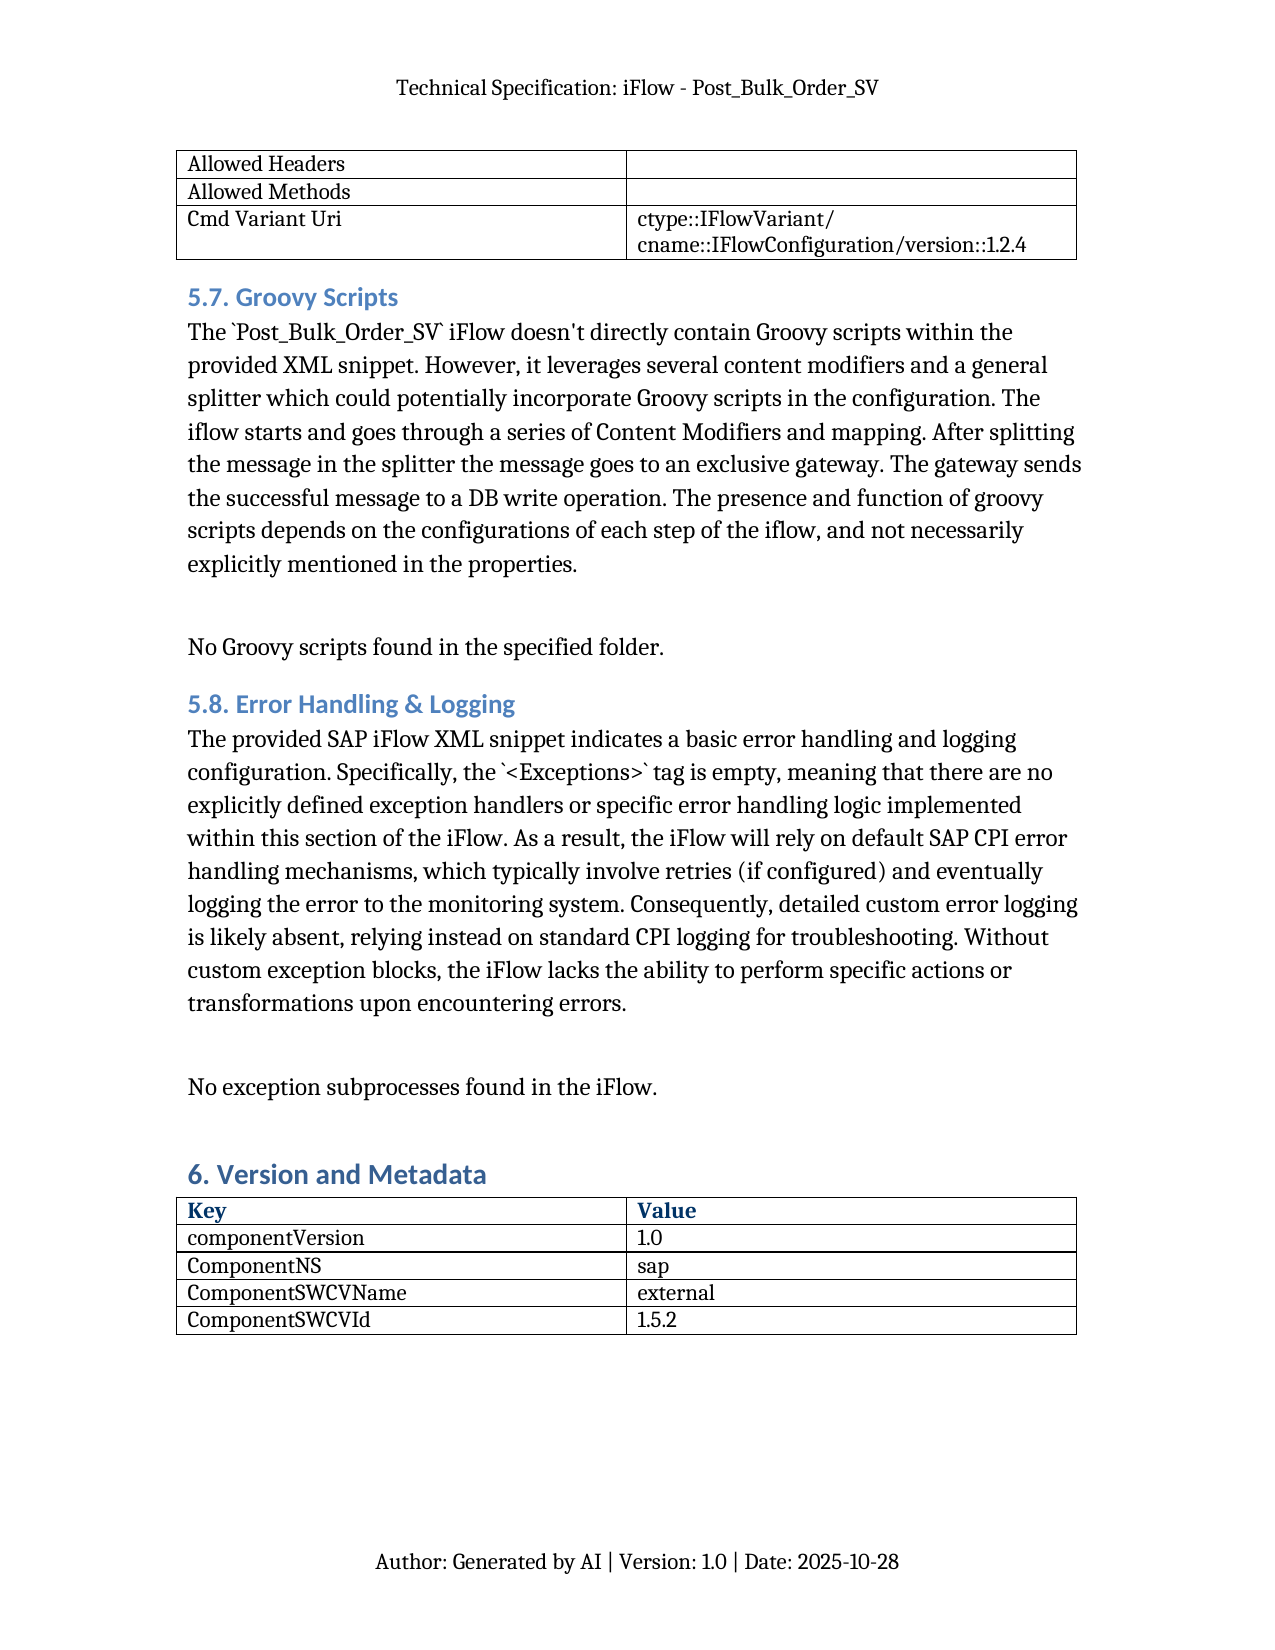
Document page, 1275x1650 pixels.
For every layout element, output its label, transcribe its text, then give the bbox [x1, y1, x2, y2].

table_cell ComponentNS [177, 1253, 626, 1279]
table_cell ctype::IFlowVariant/cname::IFlowConfiguration/version::1.2.4 [627, 206, 1076, 258]
table_cell 1.5.2 [627, 1307, 1076, 1334]
table_cell ComponentSWCVId [177, 1307, 626, 1334]
table_cell Allowed Methods [177, 179, 626, 205]
text No exception subprocesses found in the iFlow. [187, 1073, 1087, 1101]
text The provided SAP iFlow XML snippet indicates a basic error handling and logging configuration. Specifically, the `<Exceptions>` tag is empty, meaning that there are no explicitly defined exception handlers or specific error handling logic implemented within this section of the iFlow. As a result, the iFlow will rely on default SAP CPI error handling mechanisms, which typically involve retries (if configured) and eventually logging the error to the monitoring system. Consequently, detailed custom error logging is likely absent, relying instead on standard CPI logging for troubleshooting. Without custom exception blocks, the iFlow lacks the ability to perform specific actions or transformations upon encountering errors. [187, 725, 1087, 1048]
table_cell sap [627, 1253, 1076, 1279]
subtitle 6. Version and Metadata [187, 1156, 1087, 1191]
table_cell Allowed Headers [177, 151, 626, 177]
table_cell [627, 179, 1076, 205]
table_cell ComponentSWCVName [177, 1280, 626, 1306]
table_header Key [177, 1198, 626, 1224]
table_cell [627, 151, 1076, 177]
subtitle 5.7. Groovy Scripts [187, 280, 1087, 313]
table_cell componentVersion [177, 1225, 626, 1251]
subtitle 5.8. Error Handling & Logging [187, 687, 1087, 720]
table_cell external [627, 1280, 1076, 1306]
text The `Post_Bulk_Order_SV` iFlow doesn't directly contain Groovy scripts within the provided XML snippet. However, it leverages several content modifiers and a general splitter which could potentially incorporate Groovy scripts in the configuration. The iflow starts and goes through a series of Content Modifiers and mapping. After splitting the message in the splitter the message goes to an exclusive gateway. The gateway sends the successful message to a DB write operation. The presence and function of groovy scripts depends on the configurations of each step of the iflow, and not necessarily explicitly mentioned in the properties. [187, 318, 1087, 608]
text No Groovy scripts found in the specified folder. [187, 633, 1087, 662]
table_header Value [627, 1198, 1076, 1224]
table_cell Cmd Variant Uri [177, 206, 626, 258]
table_cell 1.0 [627, 1225, 1076, 1251]
